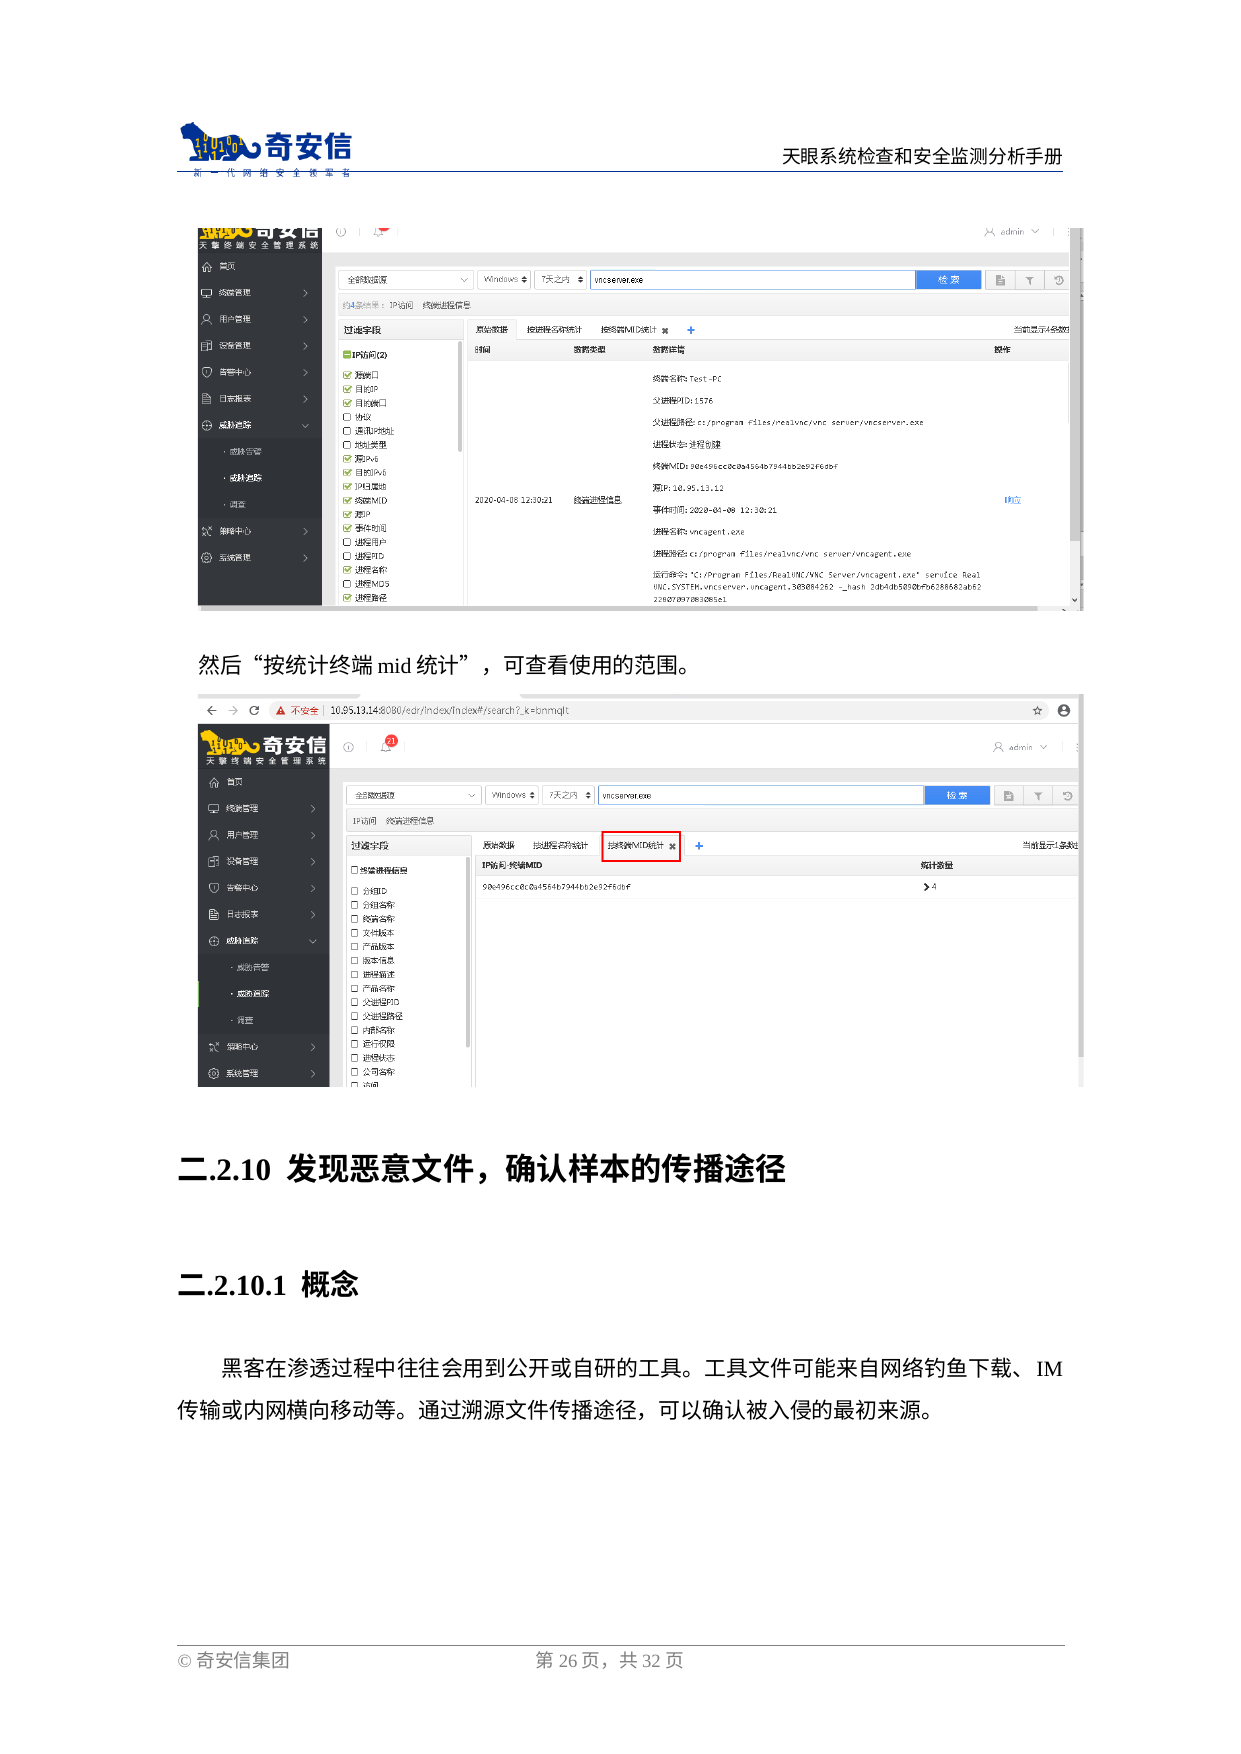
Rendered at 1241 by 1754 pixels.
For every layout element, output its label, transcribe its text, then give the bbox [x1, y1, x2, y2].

picture [197, 694, 1084, 1087]
picture [177, 121, 355, 171]
text 然后“按统计终端mid统计”，可查看使用的范围。 [177, 647, 1063, 681]
picture [197, 228, 1084, 611]
text 发现恶意文件，确认样本的传播途径 [177, 1133, 1063, 1201]
text 概念 [177, 1248, 1063, 1316]
text 黑客在渗透过程中往往会用到公开或自研的工具。工具文件可能来自网络钓鱼下载、IM传输或内网横向移动等。通过溯源文件传播途径，可以确认被入侵的最初来源。 [177, 1350, 1063, 1426]
picture [177, 172, 355, 181]
